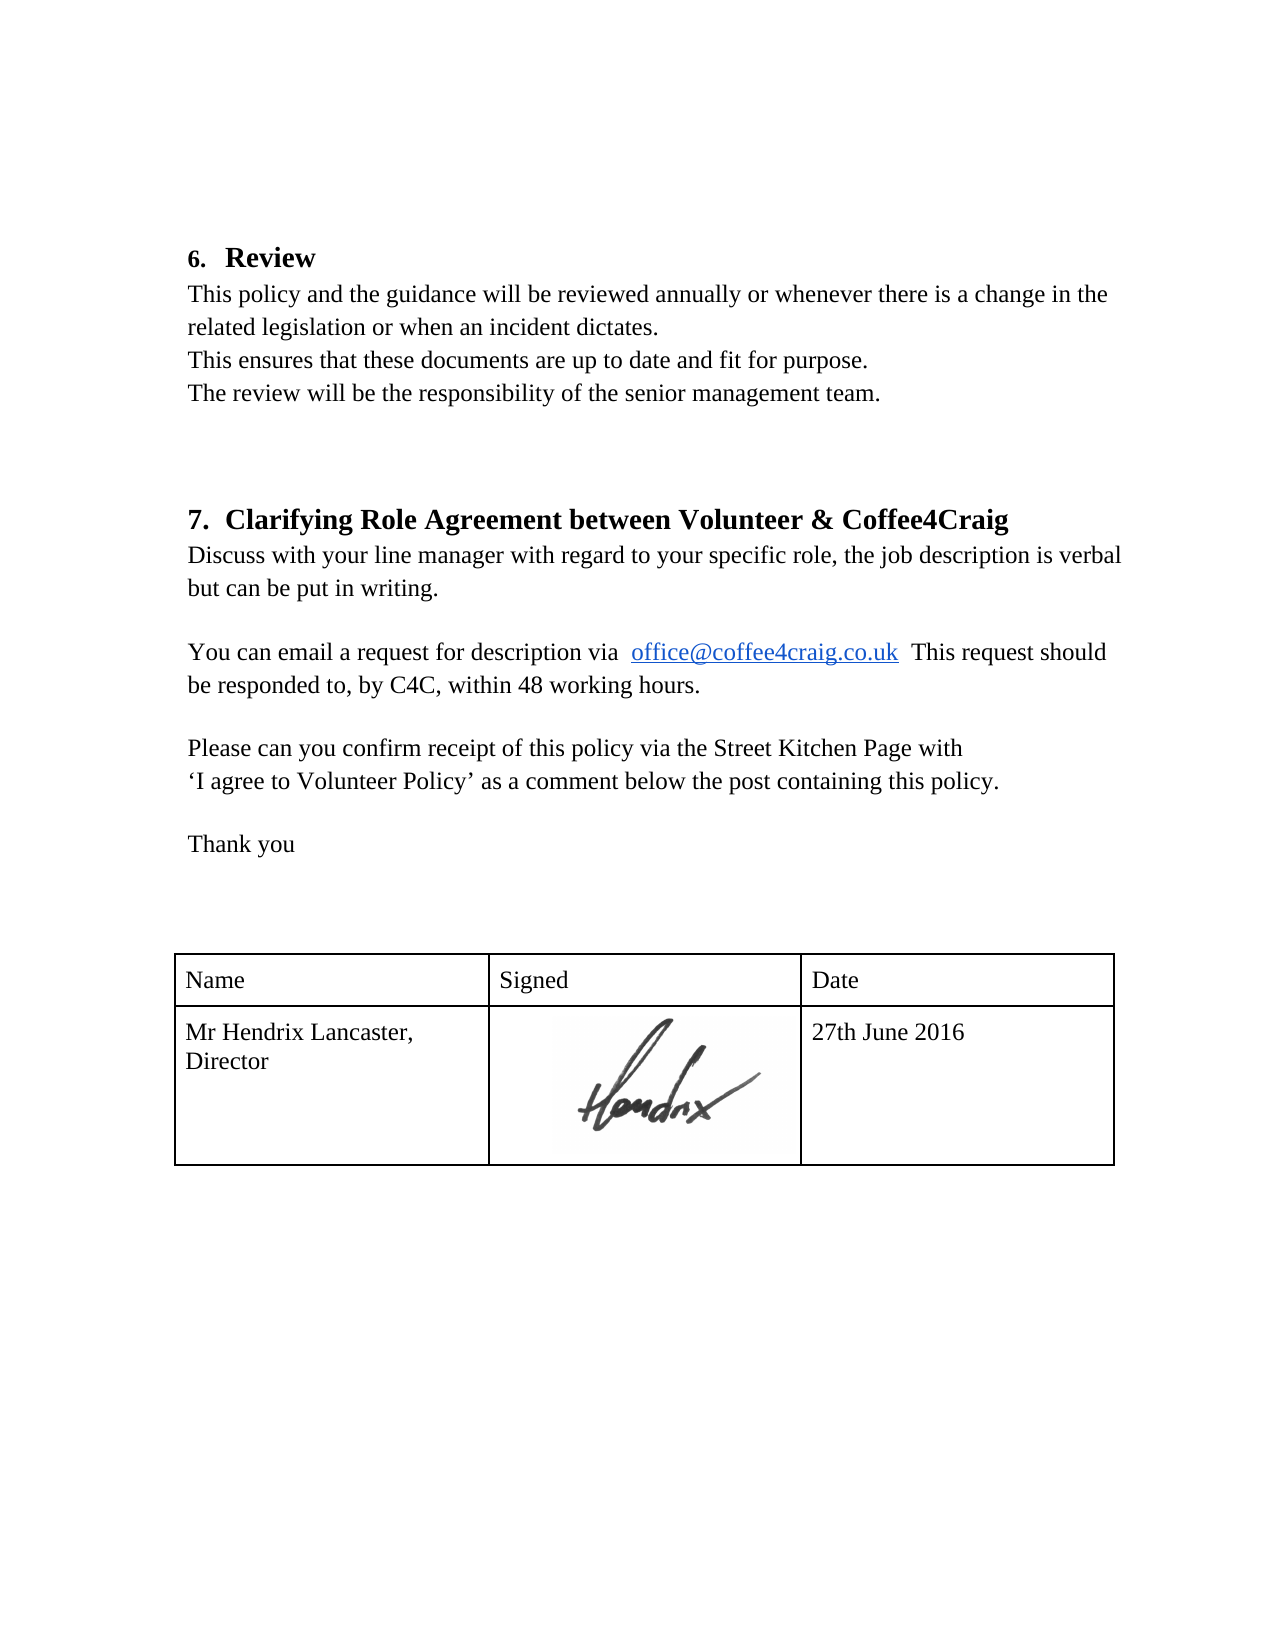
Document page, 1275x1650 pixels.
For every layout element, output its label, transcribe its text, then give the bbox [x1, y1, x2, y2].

table_cell Mr Hendrix Lancaster, Director [176, 1007, 488, 1164]
text The review will be the responsibility of the senior management team. [187, 378, 1125, 407]
text Please can you confirm receipt of this policy via the Street Kitchen Page with [187, 733, 1125, 762]
text ‘I agree to Volunteer Policy’ as a comment below the post containing this policy. [187, 766, 1125, 795]
text You can email a request for description via office@coffee4craig.co.uk This request should be responded to, by C4C, within 48 working hours. [187, 637, 1125, 698]
table_header Name [176, 955, 488, 1004]
table_cell 27th June 2016 [802, 1007, 1113, 1164]
text This policy and the guidance will be reviewed annually or whenever there is a change in the related legislation or when an incident dictates. [187, 279, 1125, 341]
text 6. Review [187, 241, 1125, 274]
text 7. Clarifying Role Agreement between Volunteer & Coffee4Craig [187, 502, 1125, 535]
picture [553, 1017, 796, 1154]
text This ensures that these documents are up to date and fit for purpose. [187, 345, 1125, 374]
table_cell [490, 1007, 800, 1164]
table_header Signed [490, 955, 800, 1004]
text Thank you [187, 829, 1125, 858]
text Discuss with your line manager with regard to your specific role, the job description is verbal but can be put in writing. [187, 540, 1125, 602]
table_header Date [802, 955, 1113, 1004]
